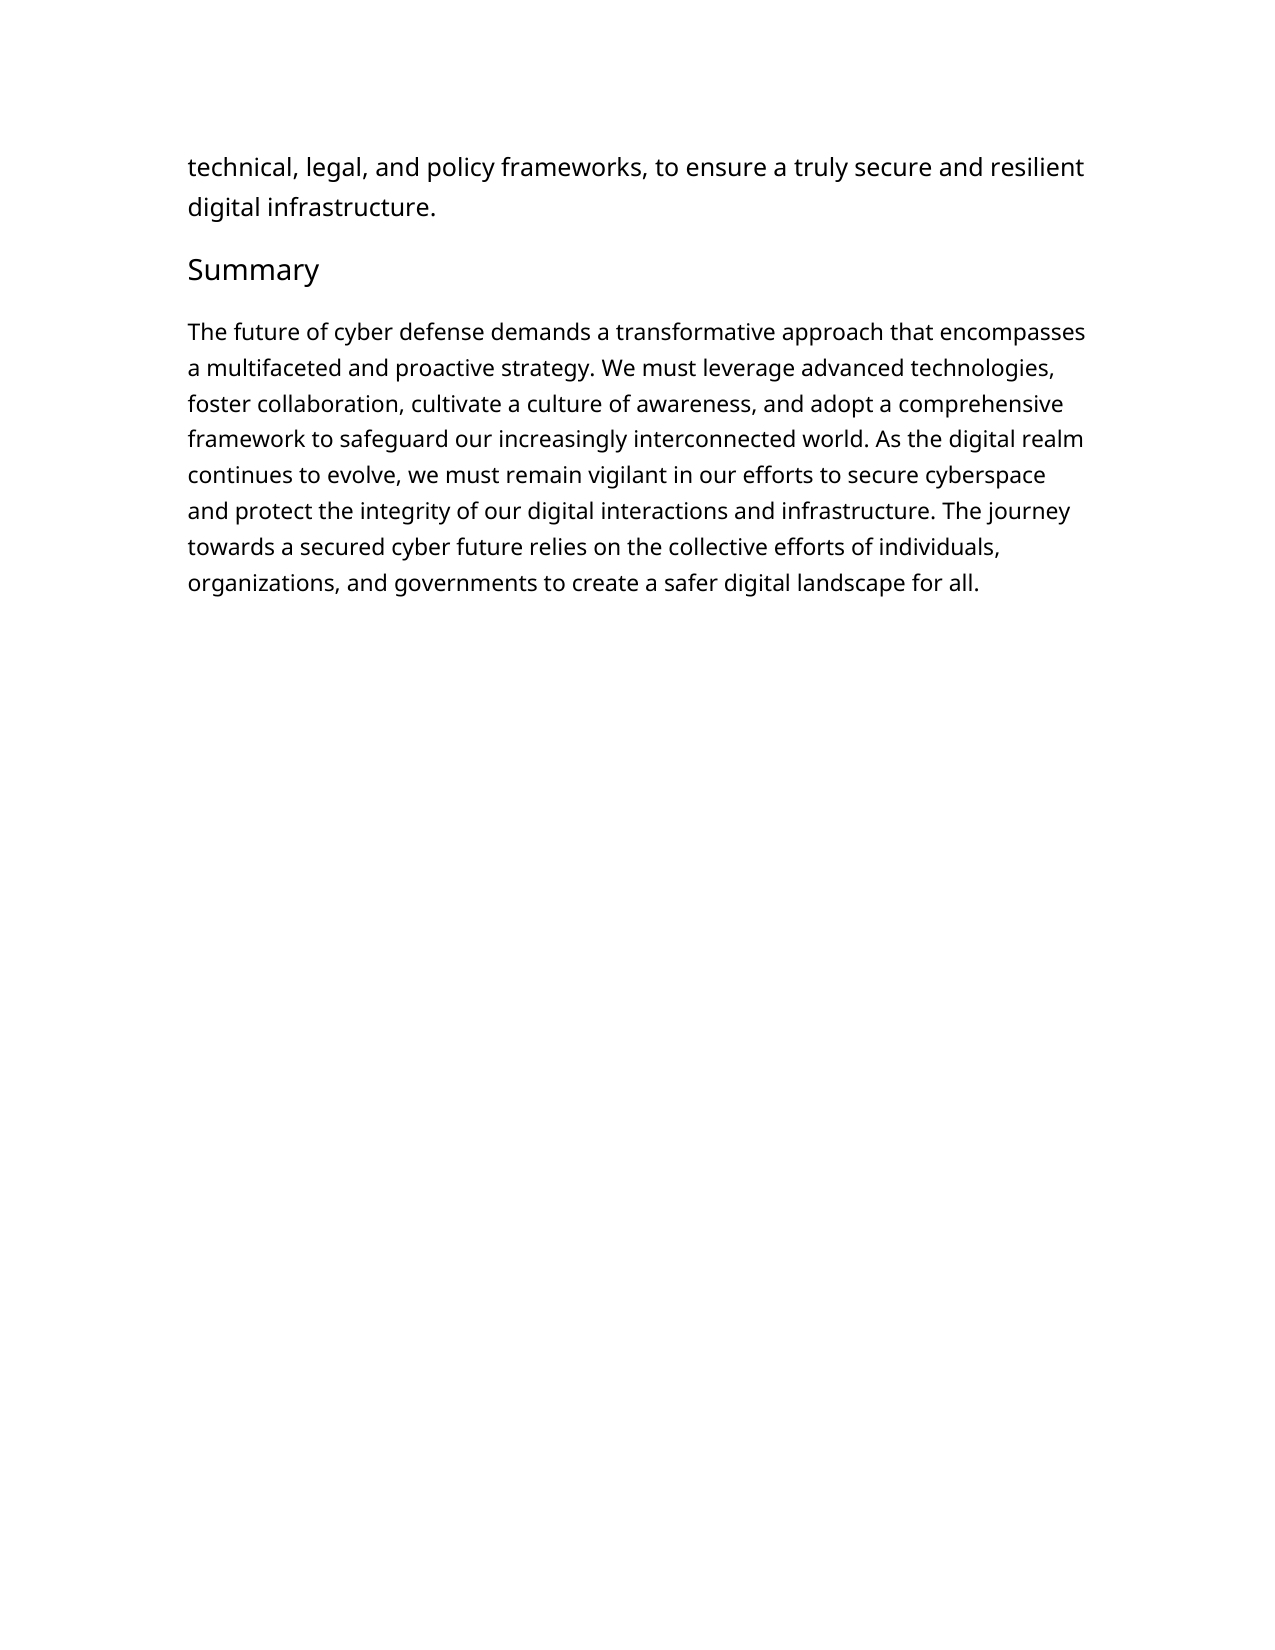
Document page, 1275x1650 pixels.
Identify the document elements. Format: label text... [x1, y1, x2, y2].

text The future of cyber defense demands a transformative approach that encompasses a multifaceted and proactive strategy. We must leverage advanced technologies, foster collaboration, cultivate a culture of awareness, and adopt a comprehensive framework to safeguard our increasingly interconnected world. As the digital realm continues to evolve, we must remain vigilant in our efforts to secure cyberspace and protect the integrity of our digital interactions and infrastructure. The journey towards a secured cyber future relies on the collective efforts of individuals, organizations, and governments to create a safer digital landscape for all. [187, 316, 1087, 598]
text Summary [187, 249, 1087, 289]
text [187, 150, 1087, 223]
